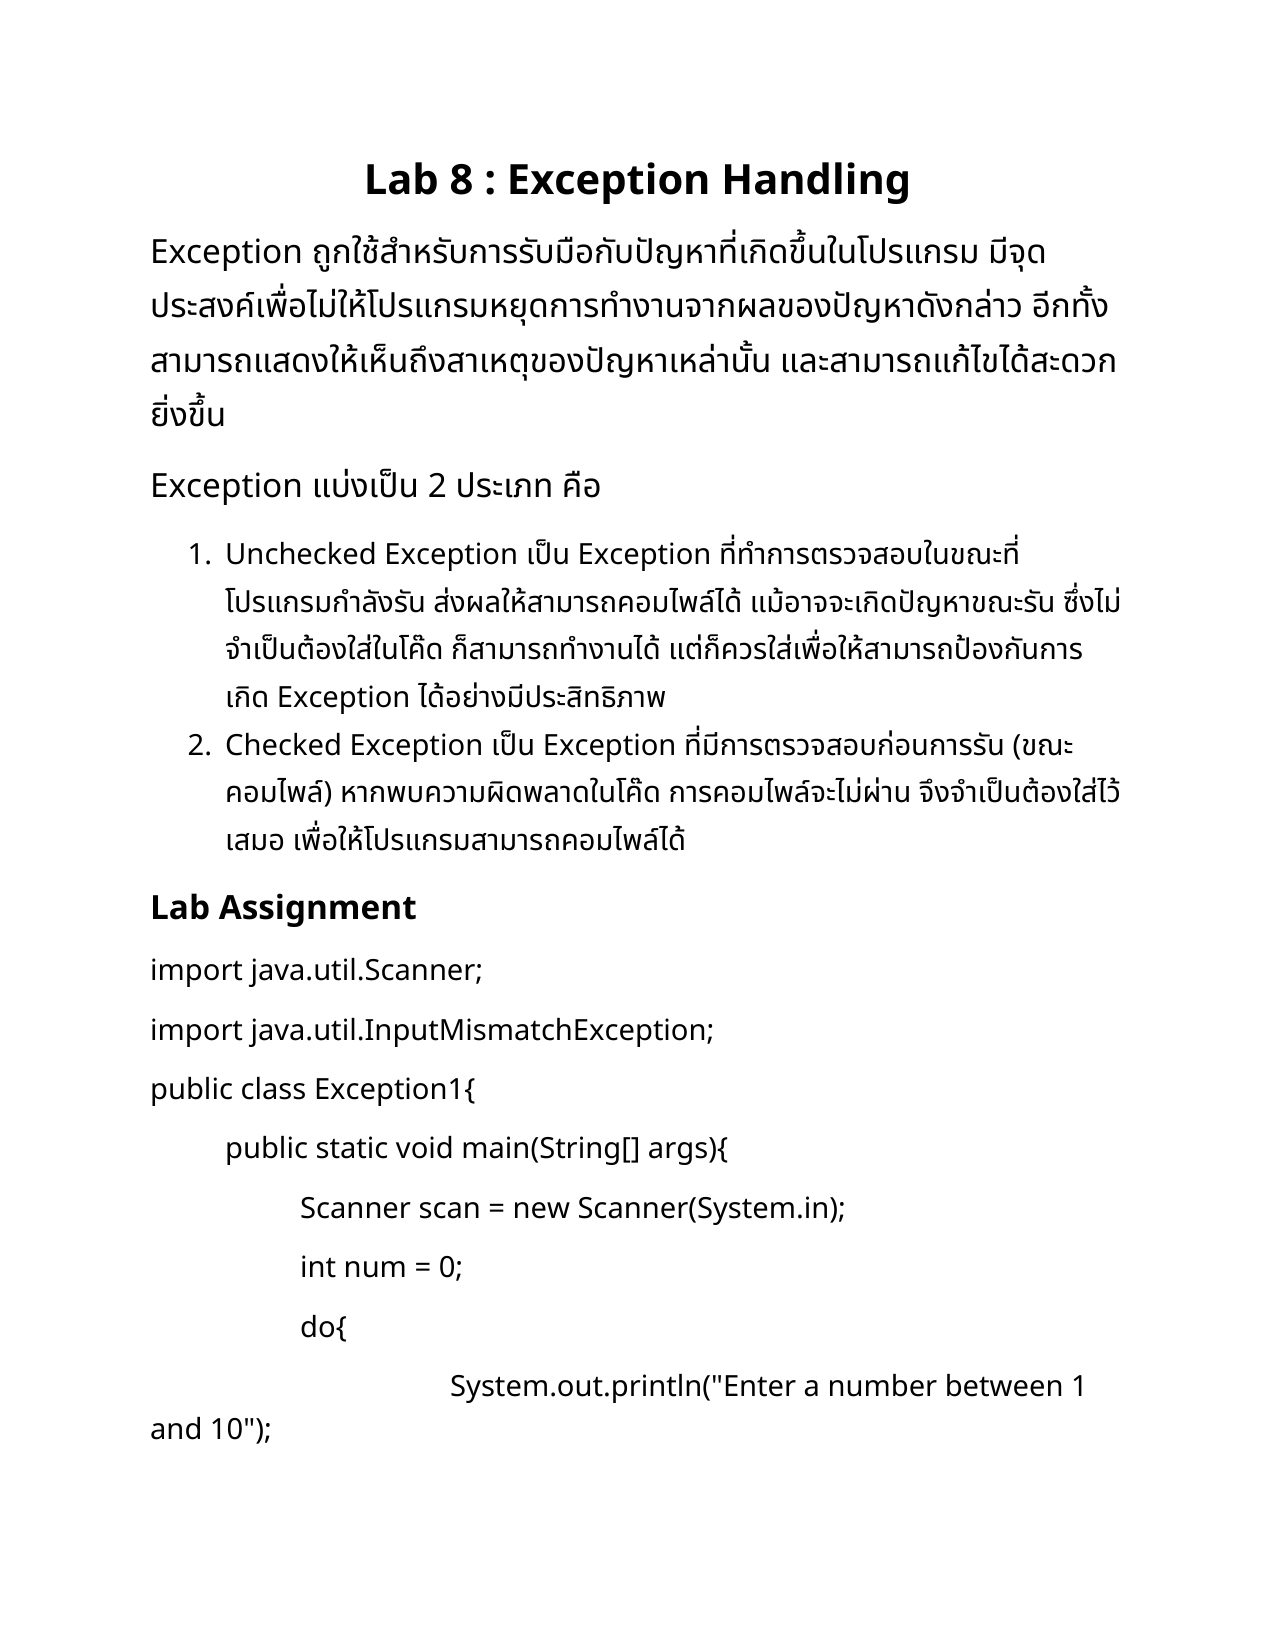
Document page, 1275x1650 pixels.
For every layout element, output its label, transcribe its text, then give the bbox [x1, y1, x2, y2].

text Exception แบ่งเป็น 2 ประเภท คือ [150, 462, 1125, 513]
text Scanner scan = new Scanner(System.in); [150, 1187, 1125, 1227]
text System.out.println("Enter a number between 1 and 10"); [150, 1366, 1125, 1448]
text Lab Assignment [150, 884, 1125, 929]
text import java.util.Scanner; [150, 949, 1125, 989]
text import java.util.InputMismatchException; [150, 1009, 1125, 1048]
text public static void main(String[] args){ [150, 1128, 1125, 1167]
text Exception ถูกใช้สำหรับการรับมือกับปัญหาที่เกิดขึ้นในโปรแกรม มีจุดประสงค์เพื่อไม่ให้โปรแกรมหยุดการทำงานจากผลของปัญหาดังกล่าว อีกทั้งสามารถแสดงให้เห็นถึงสาเหตุของปัญหาเหล่านั้น และสามารถแก้ไขได้สะดวกยิ่งขึ้น [150, 228, 1125, 442]
text Lab 8 : Exception Handling [150, 150, 1125, 207]
text public class Exception1{ [150, 1068, 1125, 1108]
list Unchecked Exception เป็น Exception ที่ทำการตรวจสอบในขณะที่โปรแกรมกำลังรัน ส่งผลให้สามารถคอมไพล์ได้ แม้อาจจะเกิดปัญหาขณะรัน ซึ่งไม่จำเป็นต้องใส่ในโค๊ด ก็สามารถทำงานได้ แต่ก็ควรใส่เพื่อให้สามารถป้องกันการเกิด Exception ได้อย่างมีประสิทธิภาพ [187, 533, 1125, 721]
list Checked Exception เป็น Exception ที่มีการตรวจสอบก่อนการรัน (ขณะคอมไพล์) หากพบความผิดพลาดในโค๊ด การคอมไพล์จะไม่ผ่าน จึงจำเป็นต้องใส่ไว้เสมอ เพื่อให้โปรแกรมสามารถคอมไพล์ได้ [187, 724, 1125, 863]
text do{ [150, 1306, 1125, 1346]
text int num = 0; [225, 1247, 1125, 1286]
